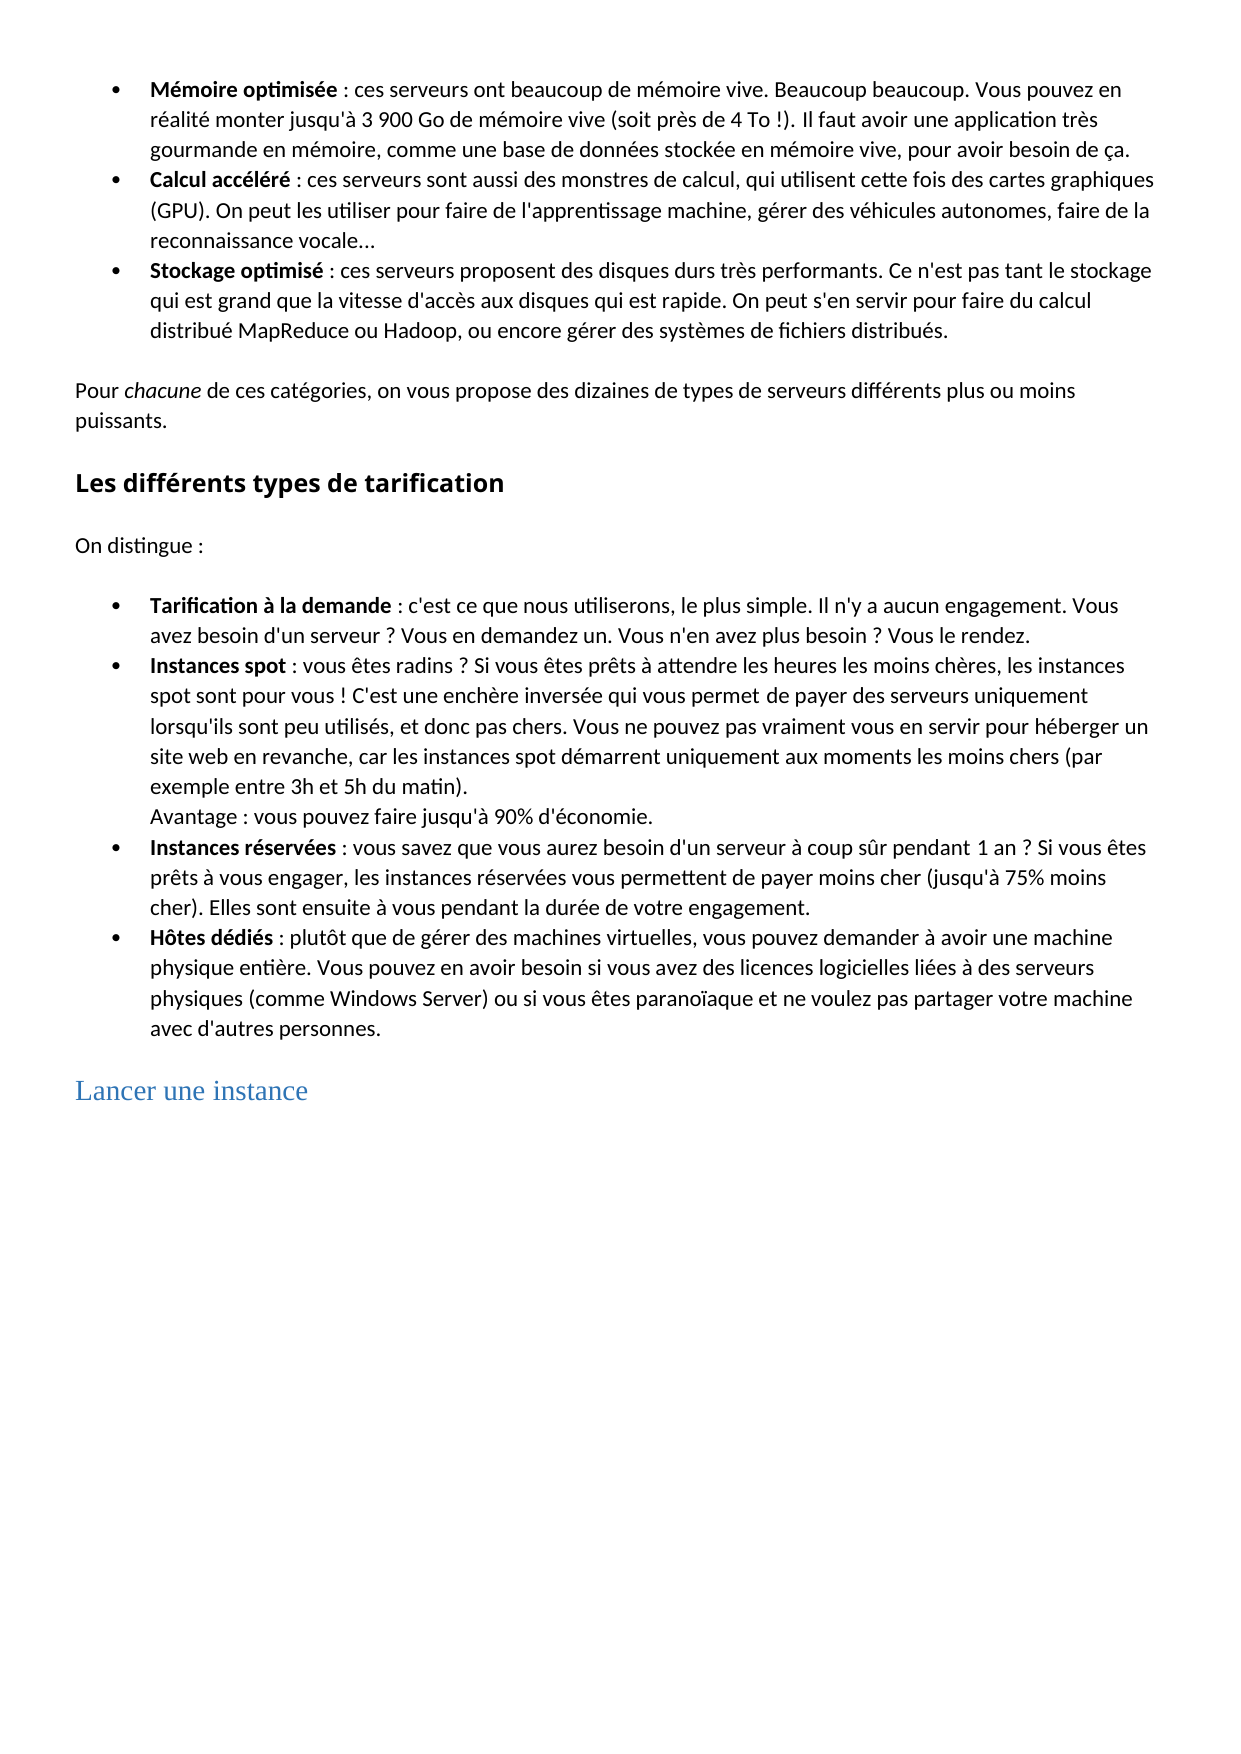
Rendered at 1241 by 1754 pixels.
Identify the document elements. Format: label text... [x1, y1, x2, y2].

list Instances réservées : vous savez que vous aurez besoin d'un serveur à coup sûr pendant 1 an ? Si vous êtes prêts à vous engager, les instances réservées vous permettent de payer moins cher (jusqu'à 75% moins cher). Elles sont ensuite à vous pendant la durée de votre engagement. [112, 833, 1165, 921]
list Instances spot : vous êtes radins ? Si vous êtes prêts à attendre les heures les moins chères, les instances spot sont pour vous ! C'est une enchère inversée qui vous permet de payer des serveurs uniquement lorsqu'ils sont peu utilisés, et donc pas chers. Vous ne pouvez pas vraiment vous en servir pour héberger un site web en revanche, car les instances spot démarrent uniquement aux moments les moins chers (par exemple entre 3h et 5h du matin). Avantage : vous pouvez faire jusqu'à 90% d'économie. [112, 651, 1165, 830]
subtitle Les différents types de tarification [75, 466, 1165, 500]
subtitle Lancer une instance [75, 1073, 1165, 1107]
list Calcul accéléré : ces serveurs sont aussi des monstres de calcul, qui utilisent cette fois des cartes graphiques (GPU). On peut les utiliser pour faire de l'apprentissage machine, gérer des véhicules autonomes, faire de la reconnaissance vocale... [112, 166, 1165, 254]
list Stockage optimisé : ces serveurs proposent des disques durs très performants. Ce n'est pas tant le stockage qui est grand que la vitesse d'accès aux disques qui est rapide. On peut s'en servir pour faire du calcul distribué MapReduce ou Hadoop, ou encore gérer des systèmes de fichiers distribués. [112, 256, 1165, 345]
text Pour chacune de ces catégories, on vous propose des dizaines de types de serveurs différents plus ou moins puissants. [75, 376, 1165, 434]
list Mémoire optimisée : ces serveurs ont beaucoup de mémoire vive. Beaucoup beaucoup. Vous pouvez en réalité monter jusqu'à 3 900 Go de mémoire vive (soit près de 4 To !). Il faut avoir une application très gourmande en mémoire, comme une base de données stockée en mémoire vive, pour avoir besoin de ça. [112, 75, 1165, 163]
list Hôtes dédiés : plutôt que de gérer des machines virtuelles, vous pouvez demander à avoir une machine physique entière. Vous pouvez en avoir besoin si vous avez des licences logicielles liées à des serveurs physiques (comme Windows Server) ou si vous êtes paranoïaque et ne voulez pas partager votre machine avec d'autres personnes. [112, 923, 1165, 1042]
text On distingue : [75, 532, 1165, 559]
list Tarification à la demande : c'est ce que nous utiliserons, le plus simple. Il n'y a aucun engagement. Vous avez besoin d'un serveur ? Vous en demandez un. Vous n'en avez plus besoin ? Vous le rendez. [112, 591, 1165, 649]
